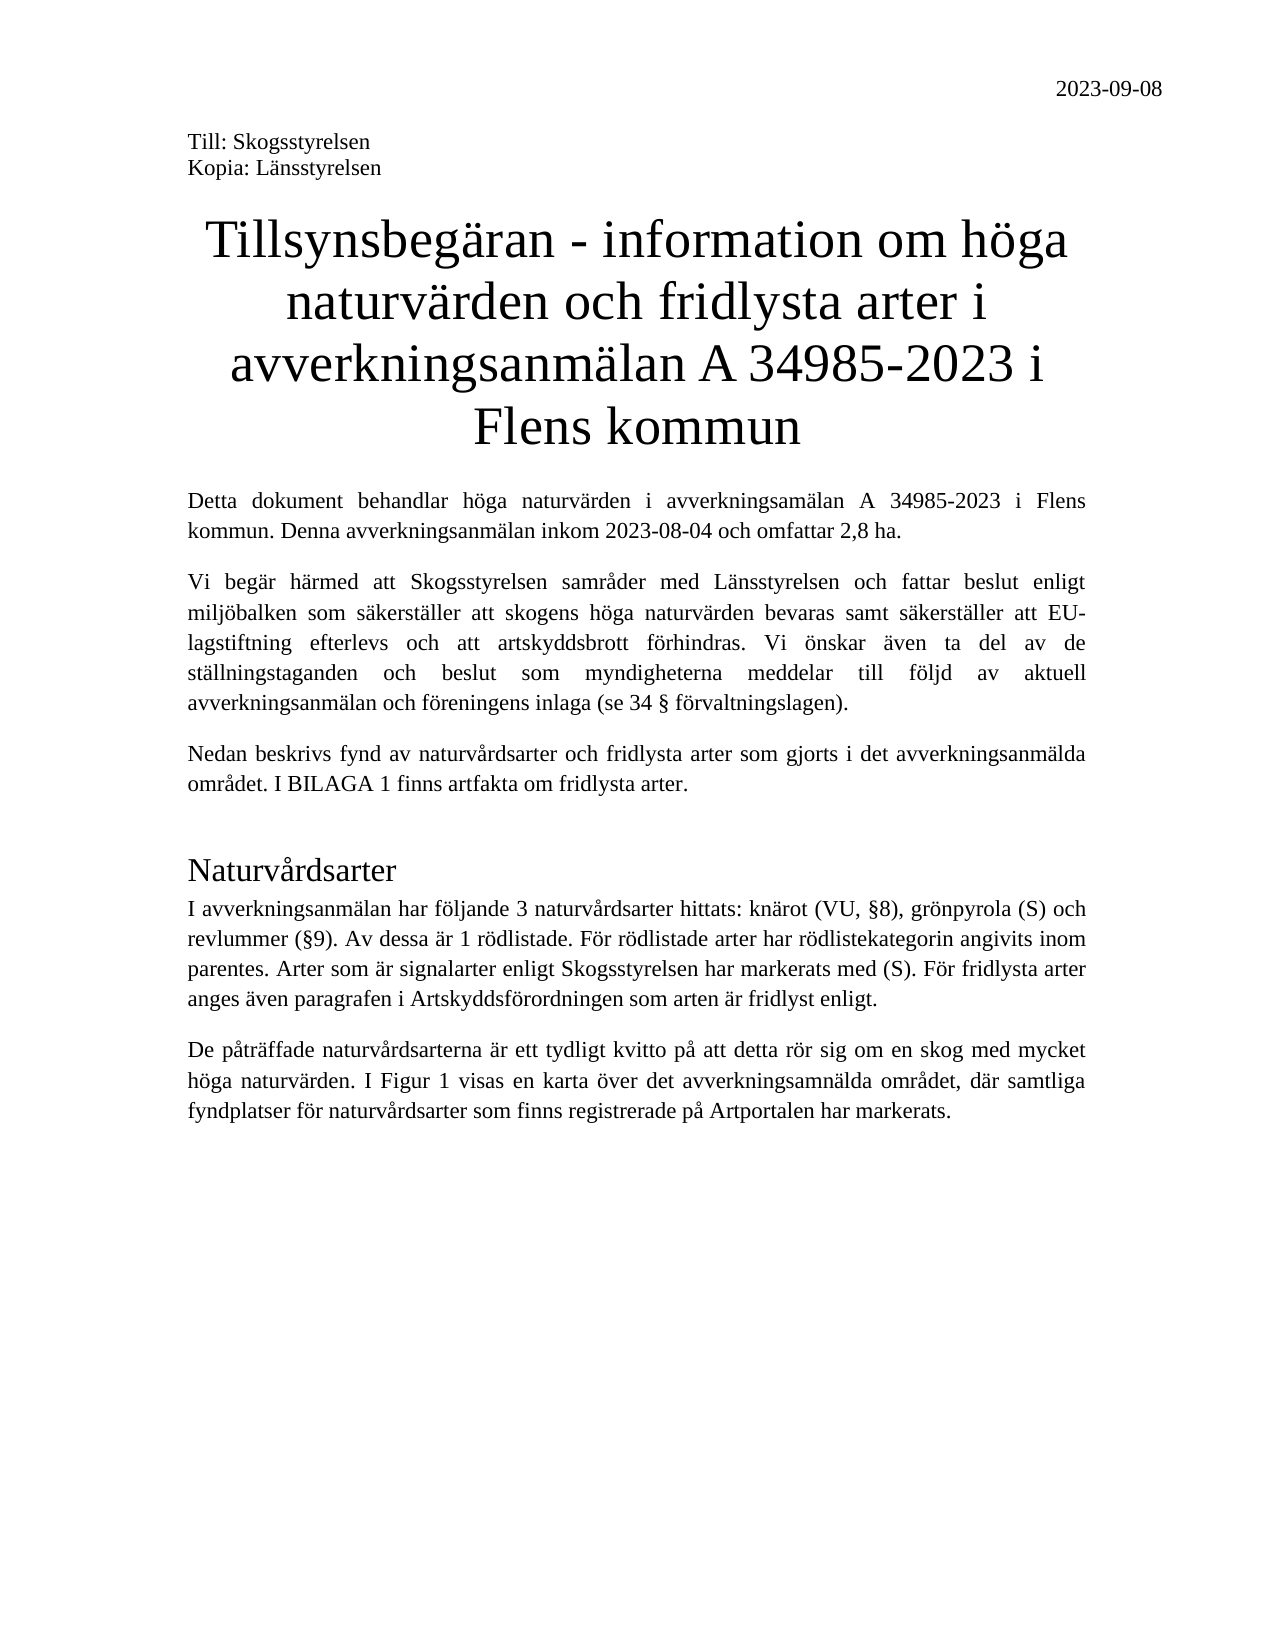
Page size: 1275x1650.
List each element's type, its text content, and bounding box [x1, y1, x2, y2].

title Tillsynsbegäran - information om höga naturvärden och fridlysta arter i avverkningsanmälan A 34985-2023 i Flens kommun [187, 207, 1087, 456]
text Vi begär härmed att Skogsstyrelsen samråder med Länsstyrelsen och fattar beslut enligt miljöbalken som säkerställer att skogens höga naturvärden bevaras samt säkerställer att EU-lagstiftning efterlevs och att artskyddsbrott förhindras. Vi önskar även ta del av de ställningstaganden och beslut som myndigheterna meddelar till följd av aktuell avverkningsanmälan och föreningens inlaga (se 34 § förvaltningslagen). [187, 568, 1087, 716]
text I avverkningsanmälan har följande 3 naturvårdsarter hittats: knärot (VU, §8), grönpyrola (S) och revlummer (§9). Av dessa är 1 rödlistade. För rödlistade arter har rödlistekategorin angivits inom parentes. Arter som är signalarter enligt Skogsstyrelsen har markerats med (S). För fridlysta arter anges även paragrafen i Artskyddsförordningen som arten är fridlyst enligt. [187, 895, 1087, 1012]
text Detta dokument behandlar höga naturvärden i avverkningsamälan A 34985-2023 i Flens kommun. Denna avverkningsanmälan inkom 2023-08-04 och omfattar 2,8 ha. [187, 487, 1087, 544]
subtitle Naturvårdsarter [187, 851, 1087, 889]
text De påträffade naturvårdsarterna är ett tydligt kvitto på att detta rör sig om en skog med mycket höga naturvärden. I Figur 1 visas en karta över det avverkningsamnälda området, där samtliga fyndplatser för naturvårdsarter som finns registrerade på Artportalen har markerats. [187, 1036, 1087, 1123]
text Nedan beskrivs fynd av naturvårdsarter och fridlysta arter som gjorts i det avverkningsanmälda området. I BILAGA 1 finns artfakta om fridlysta arter. [187, 740, 1087, 797]
